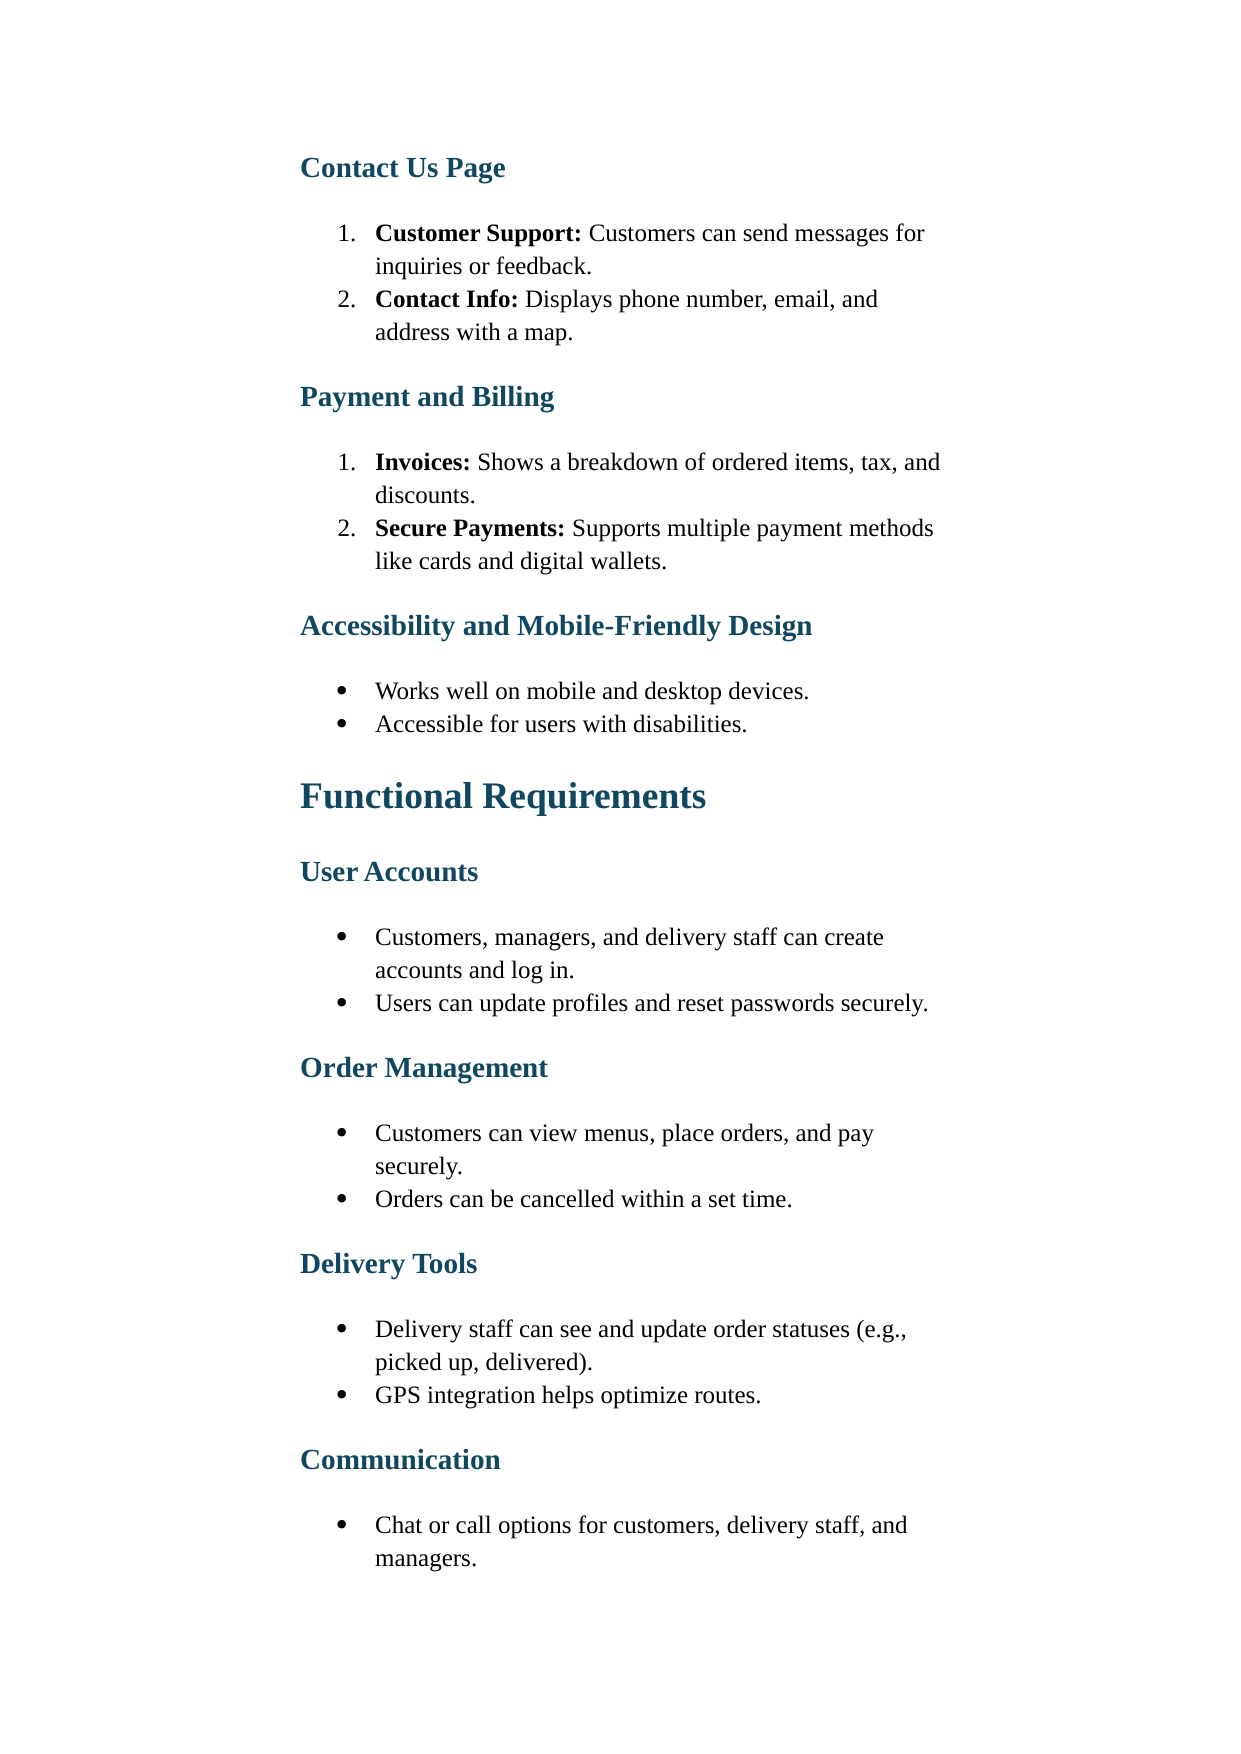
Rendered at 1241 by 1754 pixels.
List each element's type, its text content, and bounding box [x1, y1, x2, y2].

list Users can update profiles and reset passwords securely. [337, 988, 940, 1017]
subtitle Delivery Tools [300, 1246, 940, 1280]
list Customer Support: Customers can send messages for inquiries or feedback. [337, 218, 940, 279]
list Secure Payments: Supports multiple payment methods like cards and digital wallets. [337, 513, 940, 575]
subtitle Contact Us Page [300, 150, 940, 183]
list Delivery staff can see and update order statuses (e.g., picked up, delivered). [337, 1314, 940, 1376]
list Customers can view menus, place orders, and pay securely. [337, 1118, 940, 1180]
subtitle Payment and Billing [300, 379, 940, 413]
subtitle Functional Requirements [300, 773, 940, 816]
list Works well on mobile and desktop devices. [337, 676, 940, 705]
subtitle Accessibility and Mobile-Friendly Design [300, 608, 940, 642]
list Accessible for users with disabilities. [337, 709, 940, 738]
subtitle Communication [300, 1442, 940, 1476]
list Customers, managers, and delivery staff can create accounts and log in. [337, 922, 940, 984]
list Contact Info: Displays phone number, email, and address with a map. [337, 284, 940, 346]
subtitle Order Management [300, 1050, 940, 1084]
list GPS integration helps optimize routes. [337, 1380, 940, 1409]
list Chat or call options for customers, delivery staff, and managers. [337, 1510, 940, 1572]
subtitle User Accounts [300, 854, 940, 888]
list Invoices: Shows a breakdown of ordered items, tax, and discounts. [337, 447, 940, 509]
list Orders can be cancelled within a set time. [337, 1184, 940, 1213]
